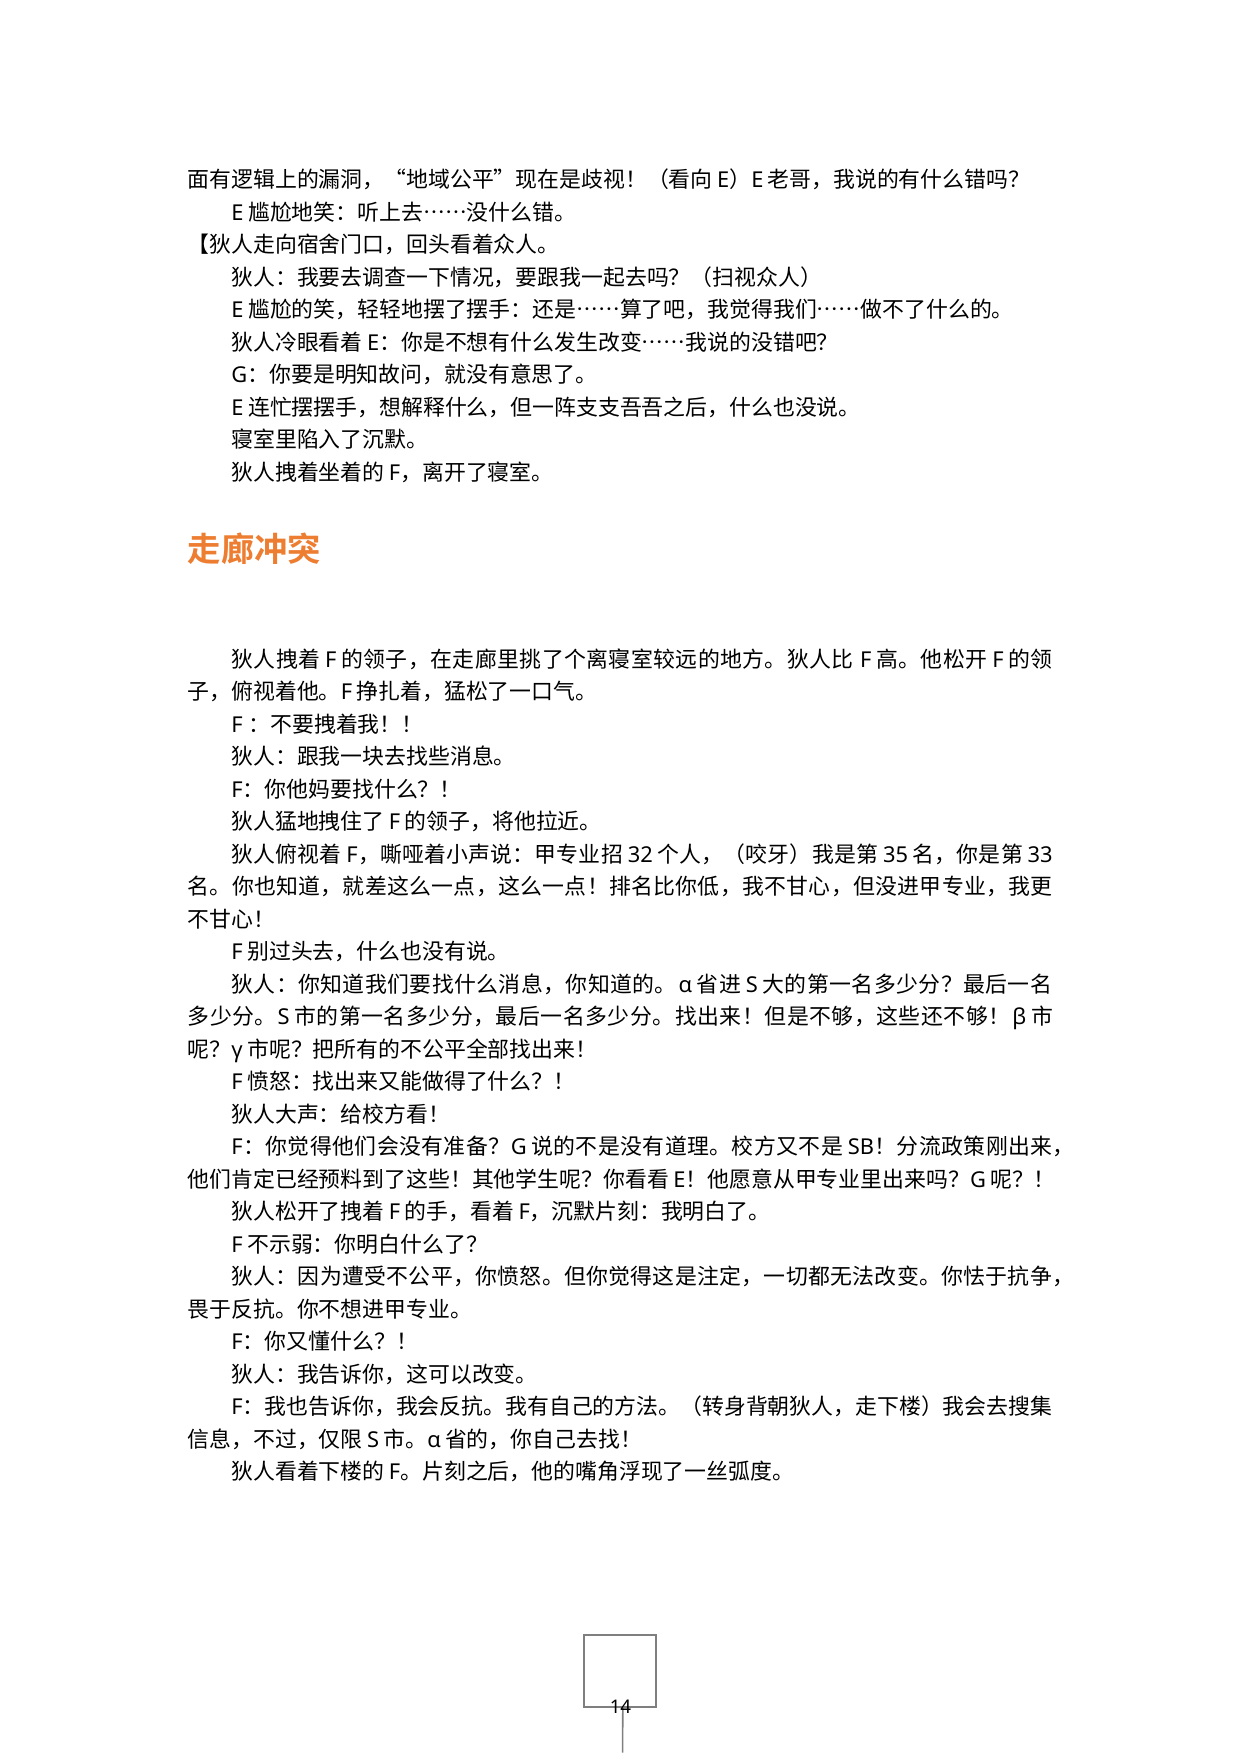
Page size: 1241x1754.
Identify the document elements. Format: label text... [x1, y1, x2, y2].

text F不示弱：你明白什么了？ [187, 1226, 1053, 1259]
text E尴尬的笑，轻轻地摆了摆手：还是……算了吧，我觉得我们……做不了什么的。 [187, 292, 1053, 324]
text F别过头去，什么也没有说。 [187, 934, 1053, 966]
text 狄人：因为遭受不公平，你愤怒。但你觉得这是注定，一切都无法改变。你怯于抗争，畏于反抗。你不想进甲专业。 [187, 1259, 1053, 1324]
text 狄人：你知道我们要找什么消息，你知道的。α省进S大的第一名多少分？最后一名多少分。S市的第一名多少分，最后一名多少分。找出来！但是不够，这些还不够！β市呢？γ市呢？把所有的不公平全部找出来！ [187, 966, 1053, 1064]
text 狄人：我告诉你，这可以改变。 [187, 1356, 1053, 1389]
text F：你觉得他们会没有准备？G说的不是没有道理。校方又不是SB！分流政策刚出来，他们肯定已经预料到了这些！其他学生呢？你看看E！他愿意从甲专业里出来吗？G呢？！ [187, 1129, 1053, 1194]
text 狄人拽着坐着的F，离开了寝室。 [187, 454, 1053, 487]
text 狄人大声：给校方看！ [187, 1096, 1053, 1129]
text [187, 162, 1053, 194]
text 寝室里陷入了沉默。 [187, 422, 1053, 454]
text 【狄人走向宿舍门口，回头看着众人。 [187, 227, 1053, 259]
subtitle 走廊冲突 [187, 514, 1053, 579]
text 狄人冷眼看着E：你是不想有什么发生改变……我说的没错吧？ [187, 324, 1053, 357]
text 狄人：跟我一块去找些消息。 [187, 739, 1053, 771]
text 狄人猛地拽住了F的领子，将他拉近。 [187, 804, 1053, 836]
text E尴尬地笑：听上去……没什么错。 [187, 194, 1053, 227]
text F ：不要拽着我！！ [187, 706, 1053, 739]
text F：我也告诉你，我会反抗。我有自己的方法。（转身背朝狄人，走下楼）我会去搜集信息，不过，仅限S市。α省的，你自己去找！ [187, 1389, 1053, 1454]
text F：你又懂什么？！ [187, 1324, 1053, 1356]
text 狄人俯视着F，嘶哑着小声说：甲专业招32个人，（咬牙）我是第35名，你是第33名。你也知道，就差这么一点，这么一点！排名比你低，我不甘心，但没进甲专业，我更不甘心！ [187, 836, 1053, 934]
text 狄人松开了拽着F的手，看着F，沉默片刻：我明白了。 [187, 1194, 1053, 1226]
text 狄人看着下楼的F。片刻之后，他的嘴角浮现了一丝弧度。 [187, 1454, 1053, 1486]
text 狄人拽着F的领子，在走廊里挑了个离寝室较远的地方。狄人比F高。他松开F的领子，俯视着他。F挣扎着，猛松了一口气。 [187, 641, 1053, 706]
text F愤怒：找出来又能做得了什么？！ [187, 1064, 1053, 1096]
text E连忙摆摆手，想解释什么，但一阵支支吾吾之后，什么也没说。 [187, 389, 1053, 422]
text G：你要是明知故问，就没有意思了。 [187, 357, 1053, 389]
text F：你他妈要找什么？！ [187, 771, 1053, 804]
text 狄人：我要去调查一下情况，要跟我一起去吗？（扫视众人） [187, 259, 1053, 292]
